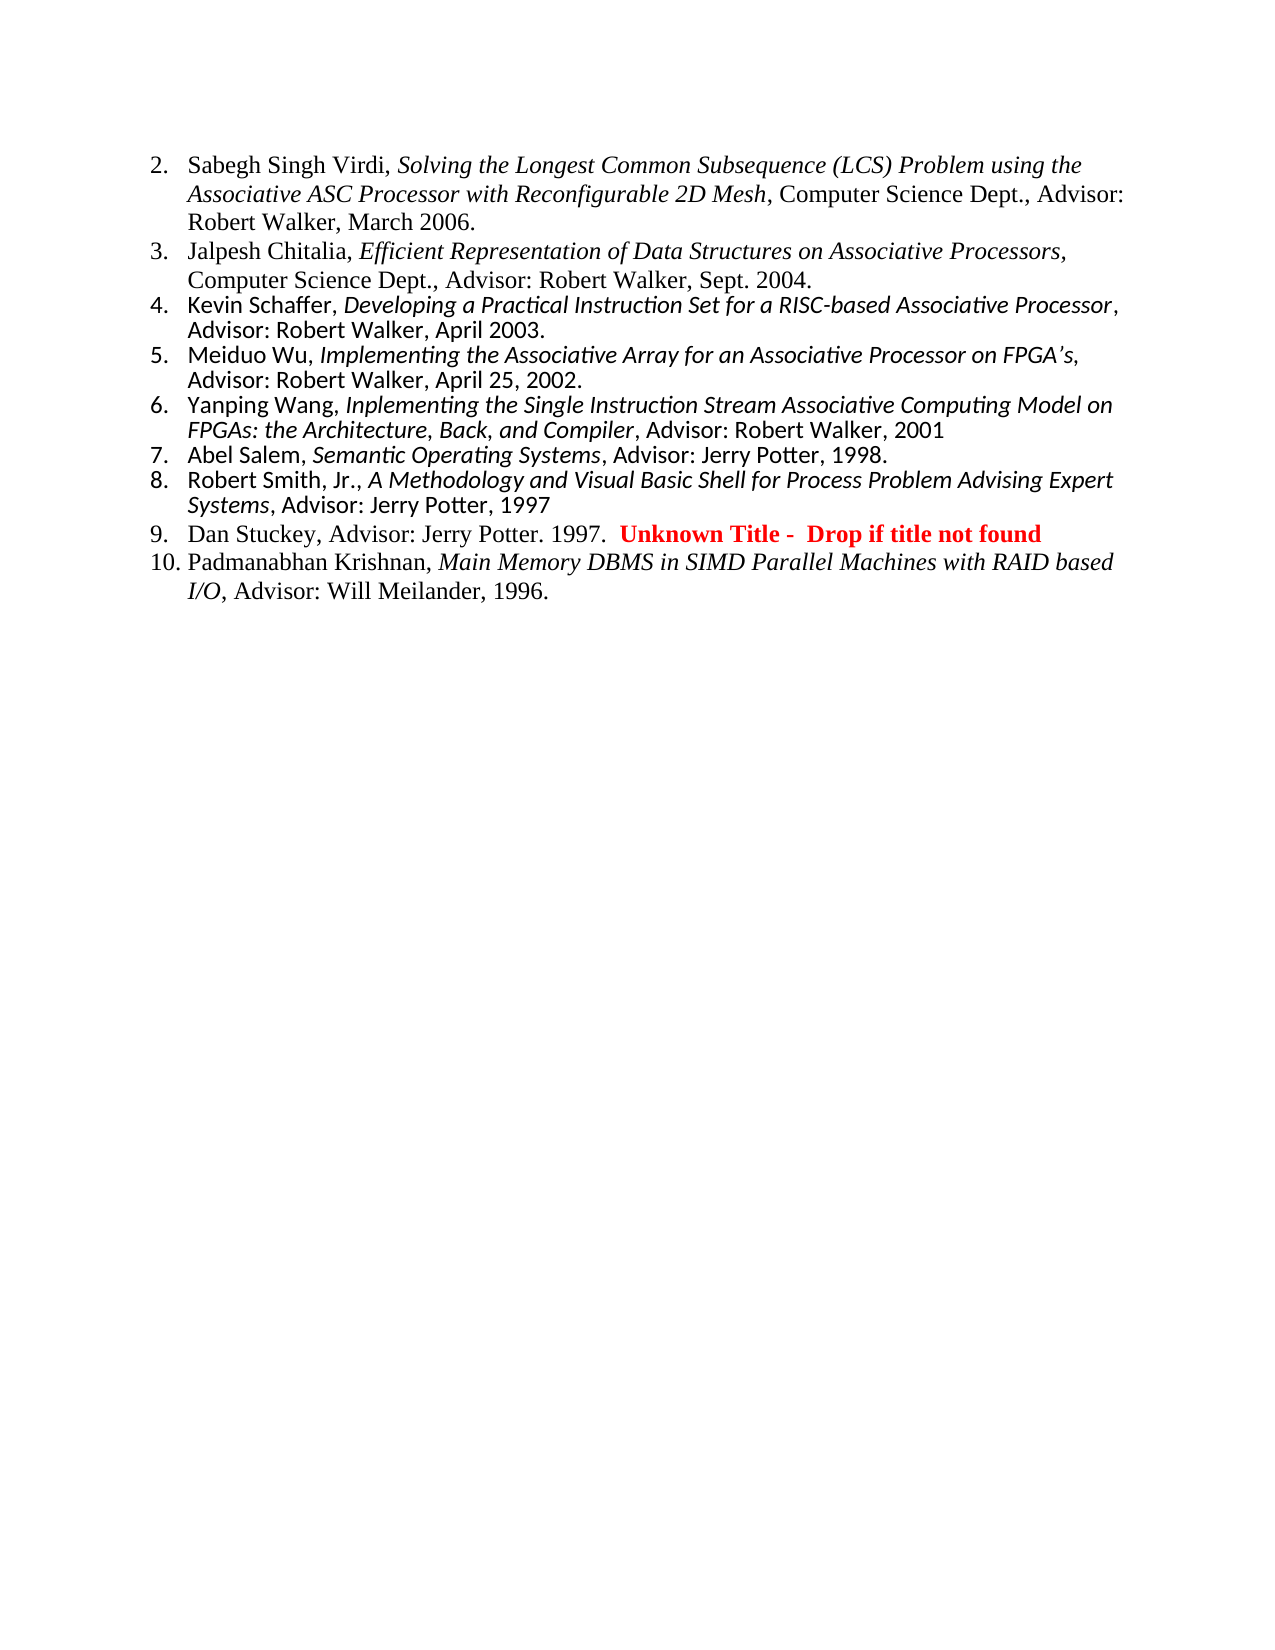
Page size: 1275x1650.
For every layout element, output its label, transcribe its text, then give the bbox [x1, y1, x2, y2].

list Robert Smith, Jr., A Methodology and Visual Basic Shell for Process Problem Advising Expert Systems, Advisor: Jerry Potter, 1997 [150, 469, 1125, 519]
list Dan Stuckey, Advisor: Jerry Potter. 1997. Unknown Title - Drop if title not found [150, 519, 1125, 547]
list Sabegh Singh Virdi, Solving the Longest Common Subsequence (LCS) Problem using the Associative ASC Processor with Reconfigurable 2D Mesh, Computer Science Dept., Advisor: Robert Walker, March 2006. [150, 150, 1125, 236]
list Yanping Wang, Inplementing the Single Instruction Stream Associative Computing Model on FPGAs: the Architecture, Back, and Compiler, Advisor: Robert Walker, 2001 [150, 394, 1125, 444]
list Jalpesh Chitalia, Efficient Representation of Data Structures on Associative Processors, Computer Science Dept., Advisor: Robert Walker, Sept. 2004. [150, 236, 1125, 294]
list Abel Salem, Semantic Operating Systems, Advisor: Jerry Potter, 1998. [150, 444, 1125, 469]
list Meiduo Wu, Implementing the Associative Array for an Associative Processor on FPGA’s, Advisor: Robert Walker, April 25, 2002. [150, 344, 1125, 394]
list Kevin Schaffer, Developing a Practical Instruction Set for a RISC-based Associative Processor, Advisor: Robert Walker, April 2003. [150, 294, 1125, 344]
list Padmanabhan Krishnan, Main Memory DBMS in SIMD Parallel Machines with RAID based I/O, Advisor: Will Meilander, 1996. [150, 547, 1125, 605]
